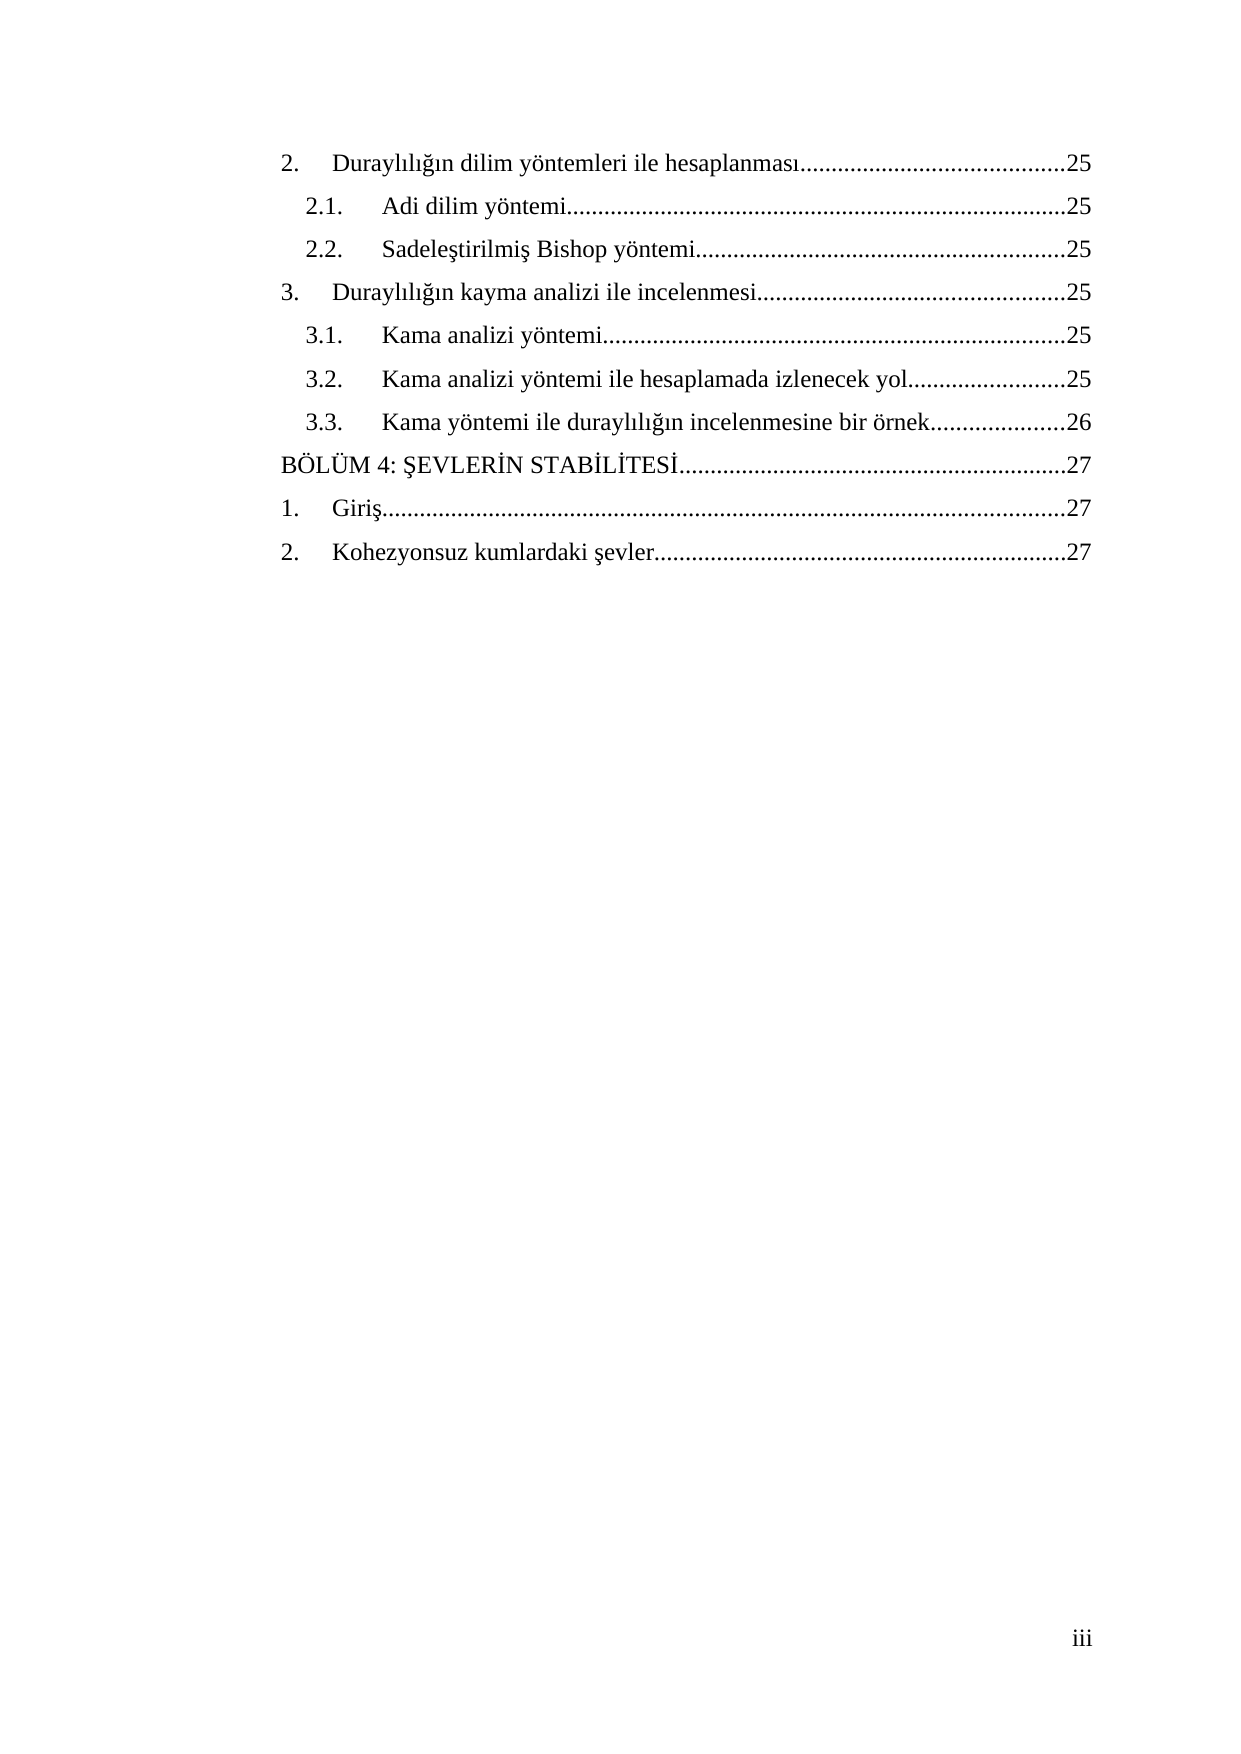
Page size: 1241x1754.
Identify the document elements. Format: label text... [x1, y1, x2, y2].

text 3.2. Kama analizi yöntemi ile hesaplamada izlenecek yol 25 [232, 364, 1092, 393]
text 3.1. Kama analizi yöntemi 25 [232, 321, 1092, 349]
text 1. Giriş 27 [207, 493, 1092, 522]
text 2. Kohezyonsuz kumlardaki şevler 27 [207, 537, 1092, 565]
text 3. Duraylılığın kayma analizi ile incelenmesi 25 [207, 277, 1092, 306]
text BÖLÜM 4: ŞEVLERİN STABİLİTESİ 27 [207, 450, 1092, 479]
text 2.1. Adi dilim yöntemi 25 [232, 191, 1092, 220]
text 2. Duraylılığın dilim yöntemleri ile hesaplanması 25 [207, 148, 1092, 176]
text 3.3. Kama yöntemi ile duraylılığın incelenmesine bir örnek 26 [232, 407, 1092, 436]
text 2.2. Sadeleştirilmiş Bishop yöntemi 25 [232, 234, 1092, 263]
